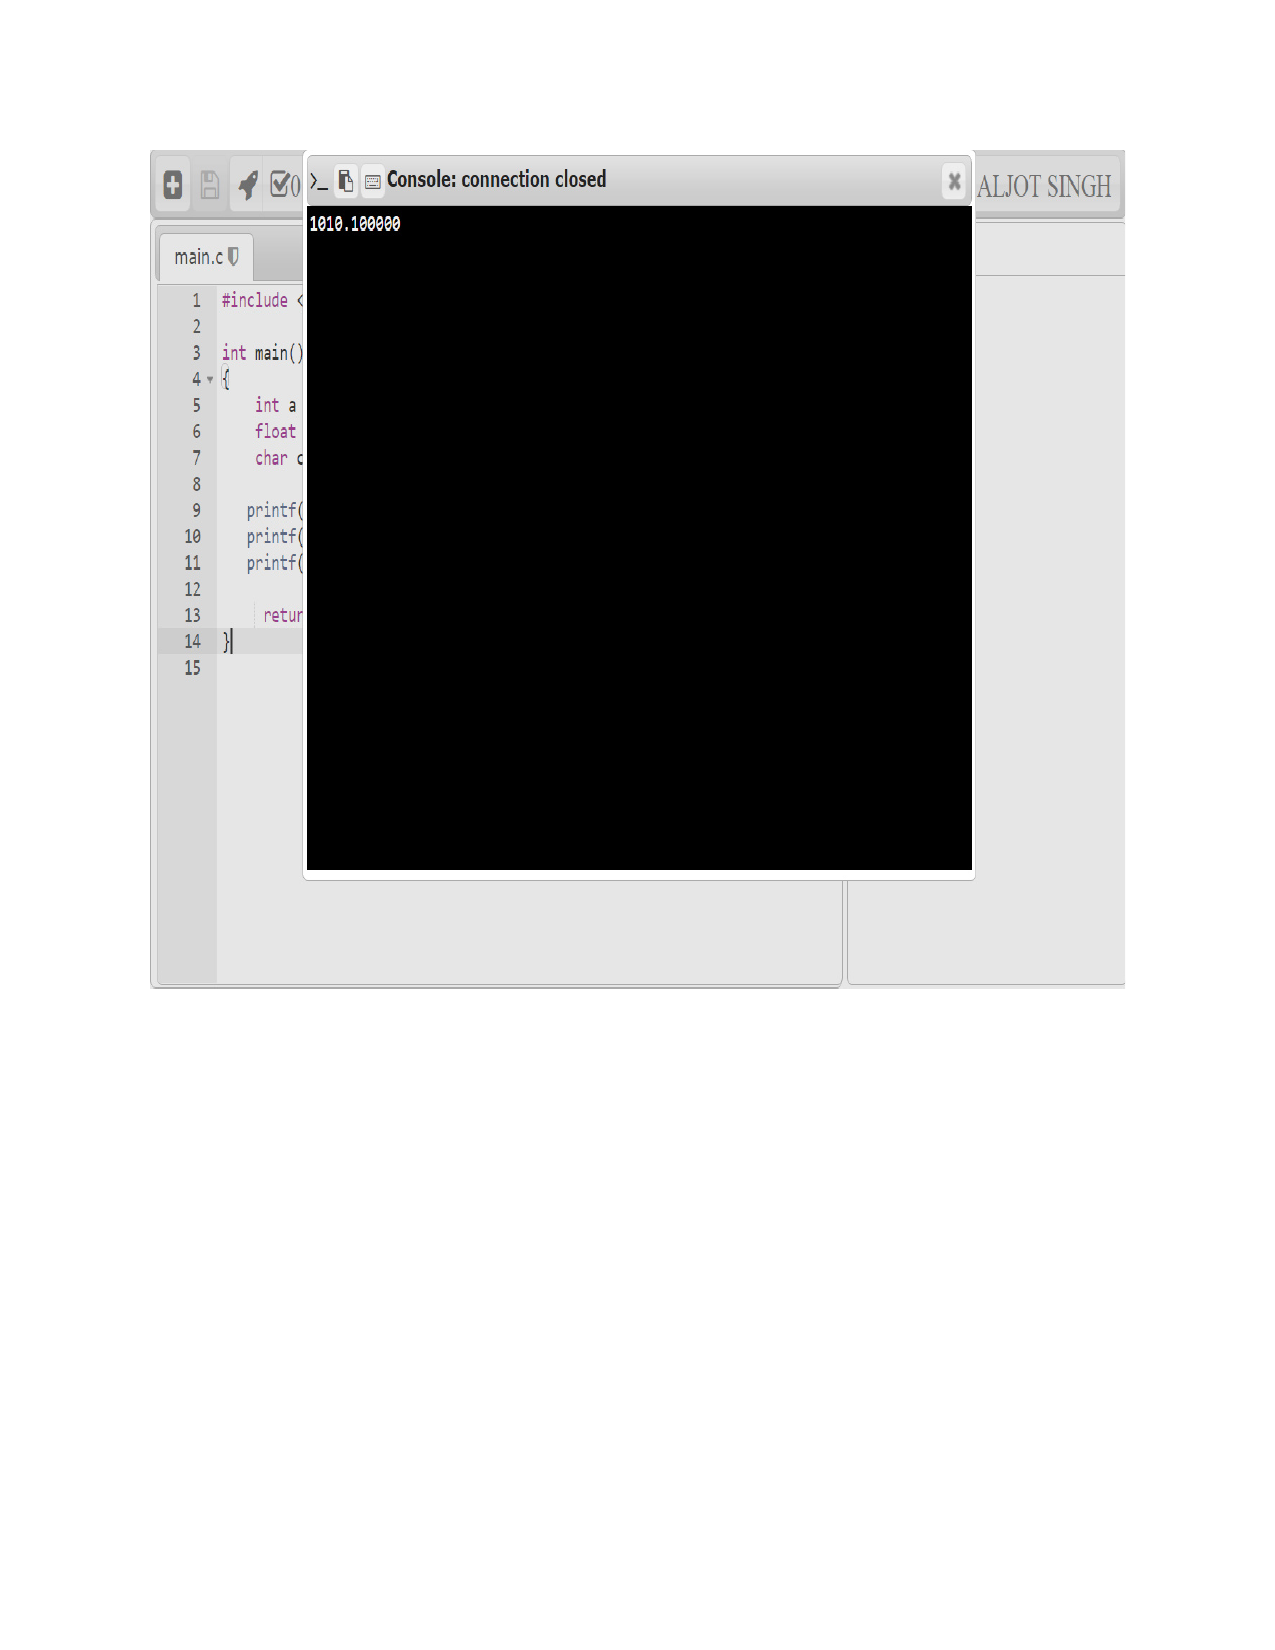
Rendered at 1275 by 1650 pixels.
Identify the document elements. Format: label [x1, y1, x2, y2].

picture [150, 150, 1126, 989]
